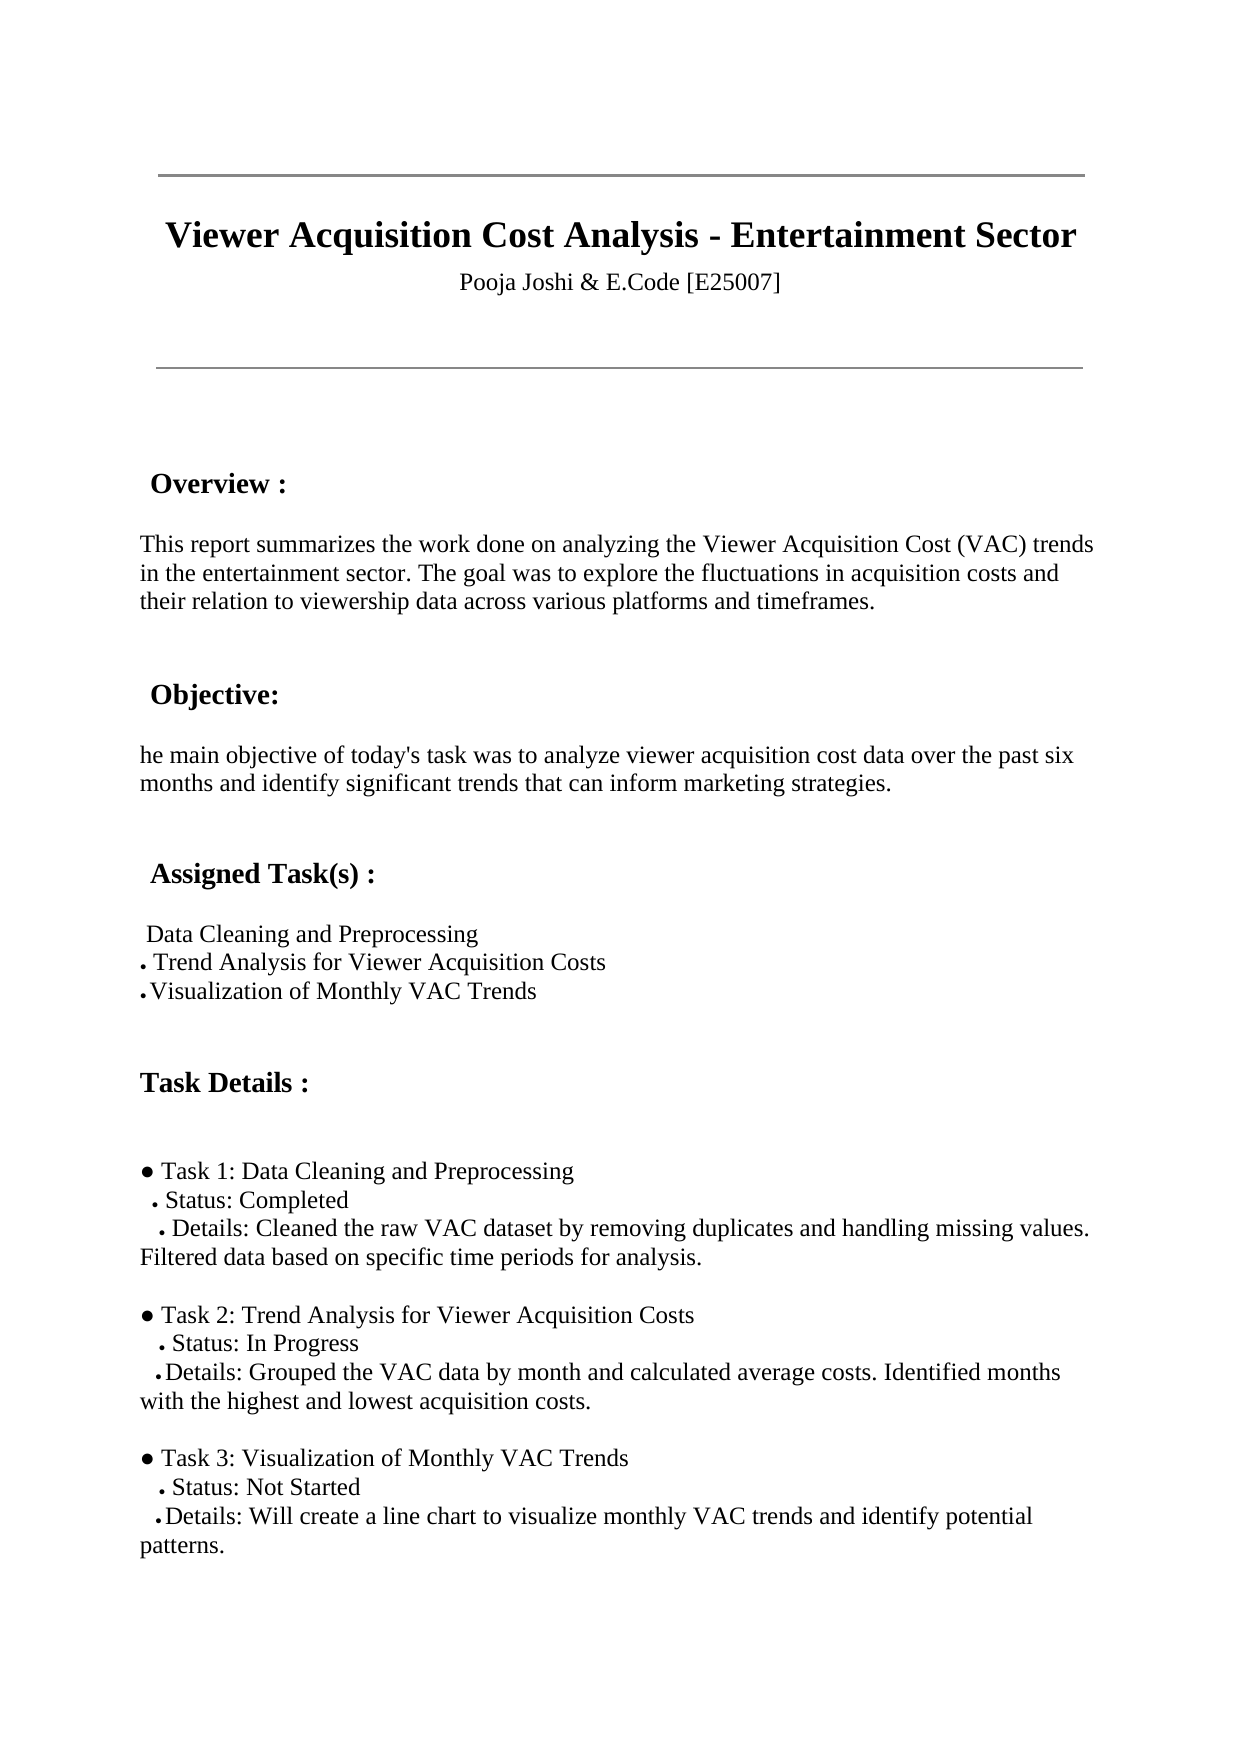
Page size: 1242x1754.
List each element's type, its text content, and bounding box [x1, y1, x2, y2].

text Viewer Acquisition Cost Analysis - Entertainment Sector [139, 212, 1102, 255]
text Data Cleaning and Preprocessing ● Trend Analysis for Viewer Acquisition Costs ● Visualization of Monthly VAC Trends [139, 919, 1102, 1005]
text ● Task 1: Data Cleaning and Preprocessing ● Status: Completed ● Details: Cleaned the raw VAC dataset by removing duplicates and handling missing values. Filtered data based on specific time periods for analysis. ● Task 2: Trend Analysis for Viewer Acquisition Costs ● Status: In Progress ● Details: Grouped the VAC data by month and calculated average costs. Identified months with the highest and lowest acquisition costs. ● Task 3: Visualization of Monthly VAC Trends ● Status: Not Started ● Details: Will create a line chart to visualize monthly VAC trends and identify potential patterns. [139, 1156, 1102, 1558]
text Pooja Joshi & E.Code [E25007] [139, 267, 1101, 296]
text This report summarizes the work done on analyzing the Viewer Acquisition Cost (VAC) trends in the entertainment sector. The goal was to explore the fluctuations in acquisition costs and their relation to viewership data across various platforms and timeframes. [139, 529, 1102, 615]
subtitle Assigned Task(s) : [150, 856, 1102, 890]
text he main objective of today's task was to analyze viewer acquisition cost data over the past six months and identify significant trends that can inform marketing strategies. [139, 740, 1102, 797]
subtitle Overview : [150, 467, 1102, 500]
subtitle Objective: [150, 677, 1102, 711]
subtitle Task Details : [139, 1065, 1102, 1098]
